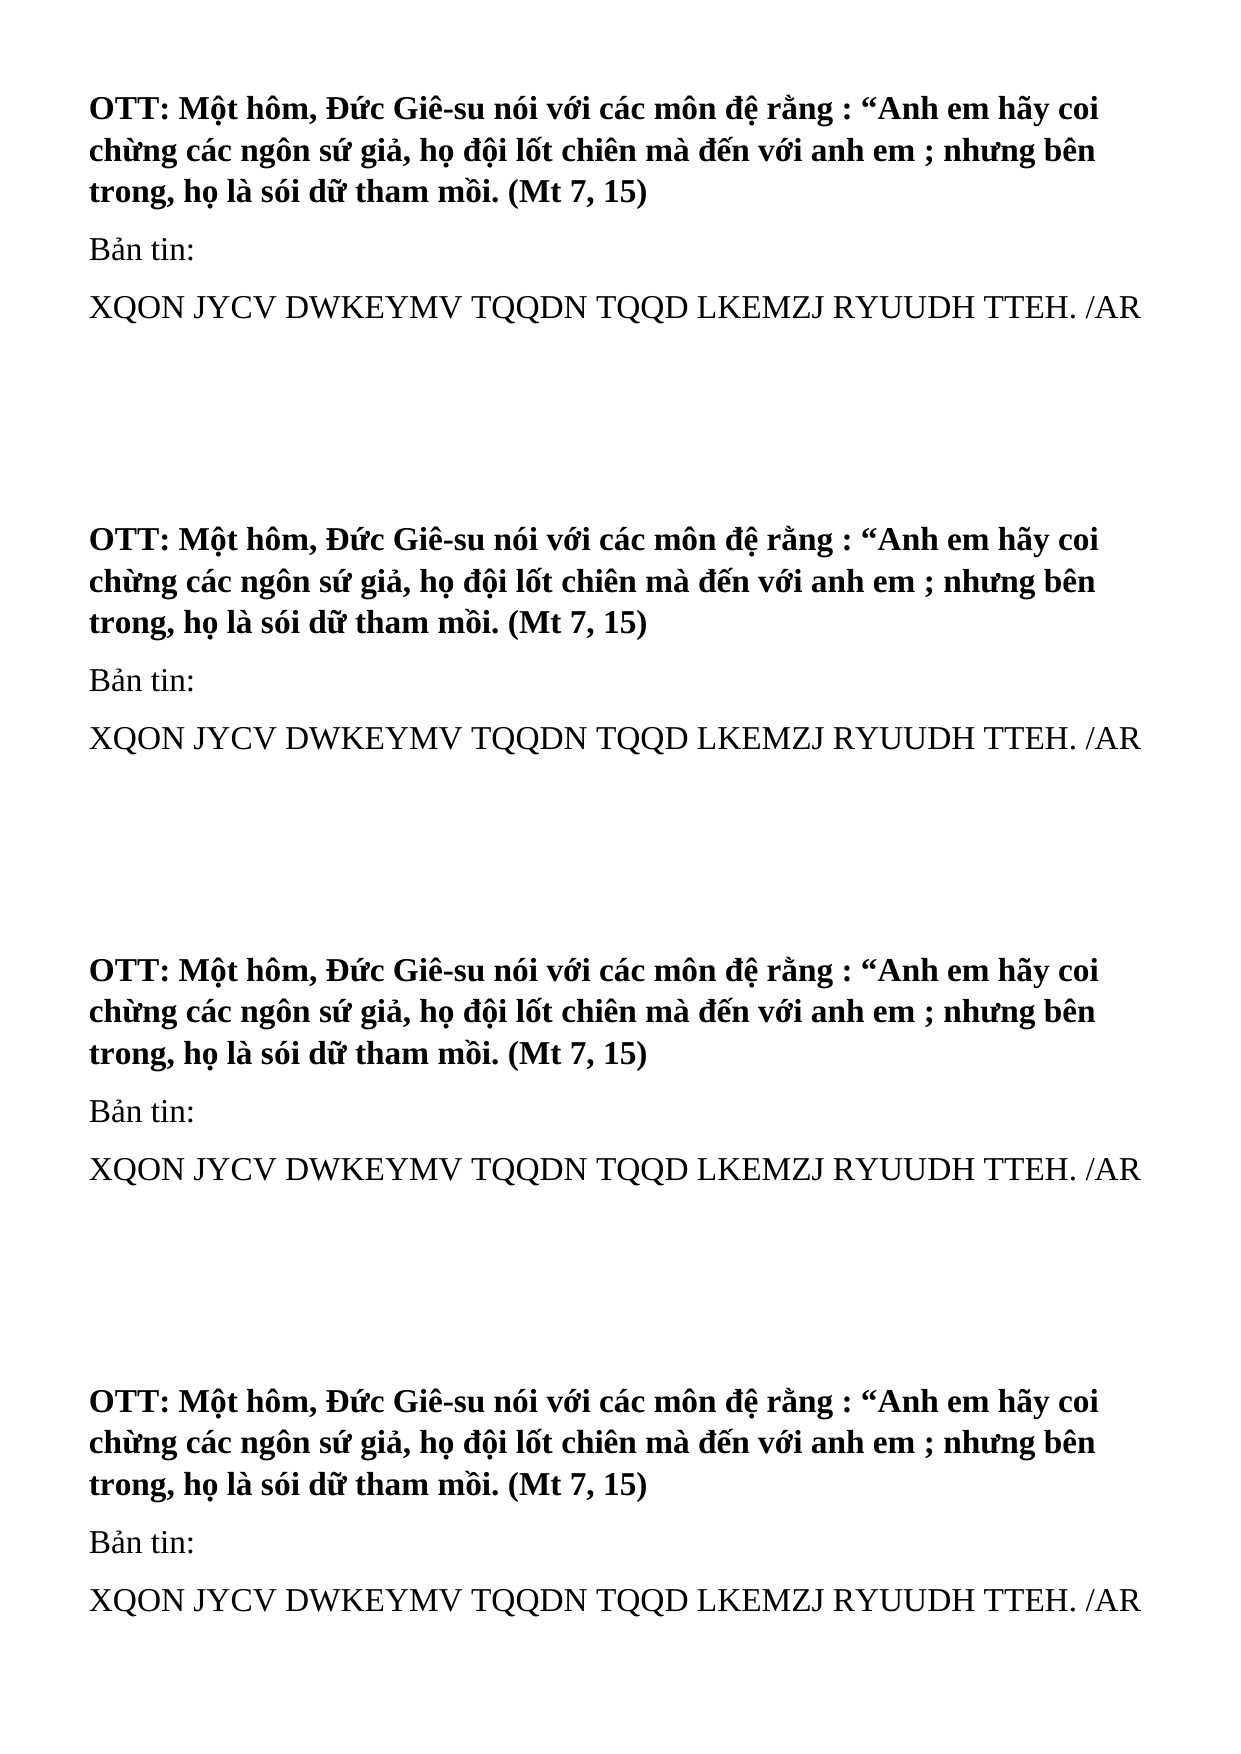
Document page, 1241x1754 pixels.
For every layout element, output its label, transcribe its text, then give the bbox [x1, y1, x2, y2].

text Bản tin: [89, 1091, 1152, 1129]
text XQON JYCV DWKEYMV TQQDN TQQD LKEMZJ RYUUDH TTEH. /AR [89, 718, 1152, 757]
text Bản tin: [89, 1522, 1152, 1560]
text XQON JYCV DWKEYMV TQQDN TQQD LKEMZJ RYUUDH TTEH. /AR [89, 287, 1152, 326]
text OTT: Một hôm, Đức Giê-su nói với các môn đệ rằng : “Anh em hãy coi chừng các ngôn sứ giả, họ đội lốt chiên mà đến với anh em ; nhưng bên trong, họ là sói dữ tham mồi. (Mt 7, 15) [89, 519, 1152, 641]
text OTT: Một hôm, Đức Giê-su nói với các môn đệ rằng : “Anh em hãy coi chừng các ngôn sứ giả, họ đội lốt chiên mà đến với anh em ; nhưng bên trong, họ là sói dữ tham mồi. (Mt 7, 15) [89, 1381, 1152, 1502]
text XQON JYCV DWKEYMV TQQDN TQQD LKEMZJ RYUUDH TTEH. /AR [89, 1580, 1152, 1618]
text Bản tin: [89, 229, 1152, 268]
text OTT: Một hôm, Đức Giê-su nói với các môn đệ rằng : “Anh em hãy coi chừng các ngôn sứ giả, họ đội lốt chiên mà đến với anh em ; nhưng bên trong, họ là sói dữ tham mồi. (Mt 7, 15) [89, 89, 1152, 210]
text XQON JYCV DWKEYMV TQQDN TQQD LKEMZJ RYUUDH TTEH. /AR [89, 1149, 1152, 1187]
text OTT: Một hôm, Đức Giê-su nói với các môn đệ rằng : “Anh em hãy coi chừng các ngôn sứ giả, họ đội lốt chiên mà đến với anh em ; nhưng bên trong, họ là sói dữ tham mồi. (Mt 7, 15) [89, 950, 1152, 1071]
text Bản tin: [89, 660, 1152, 698]
